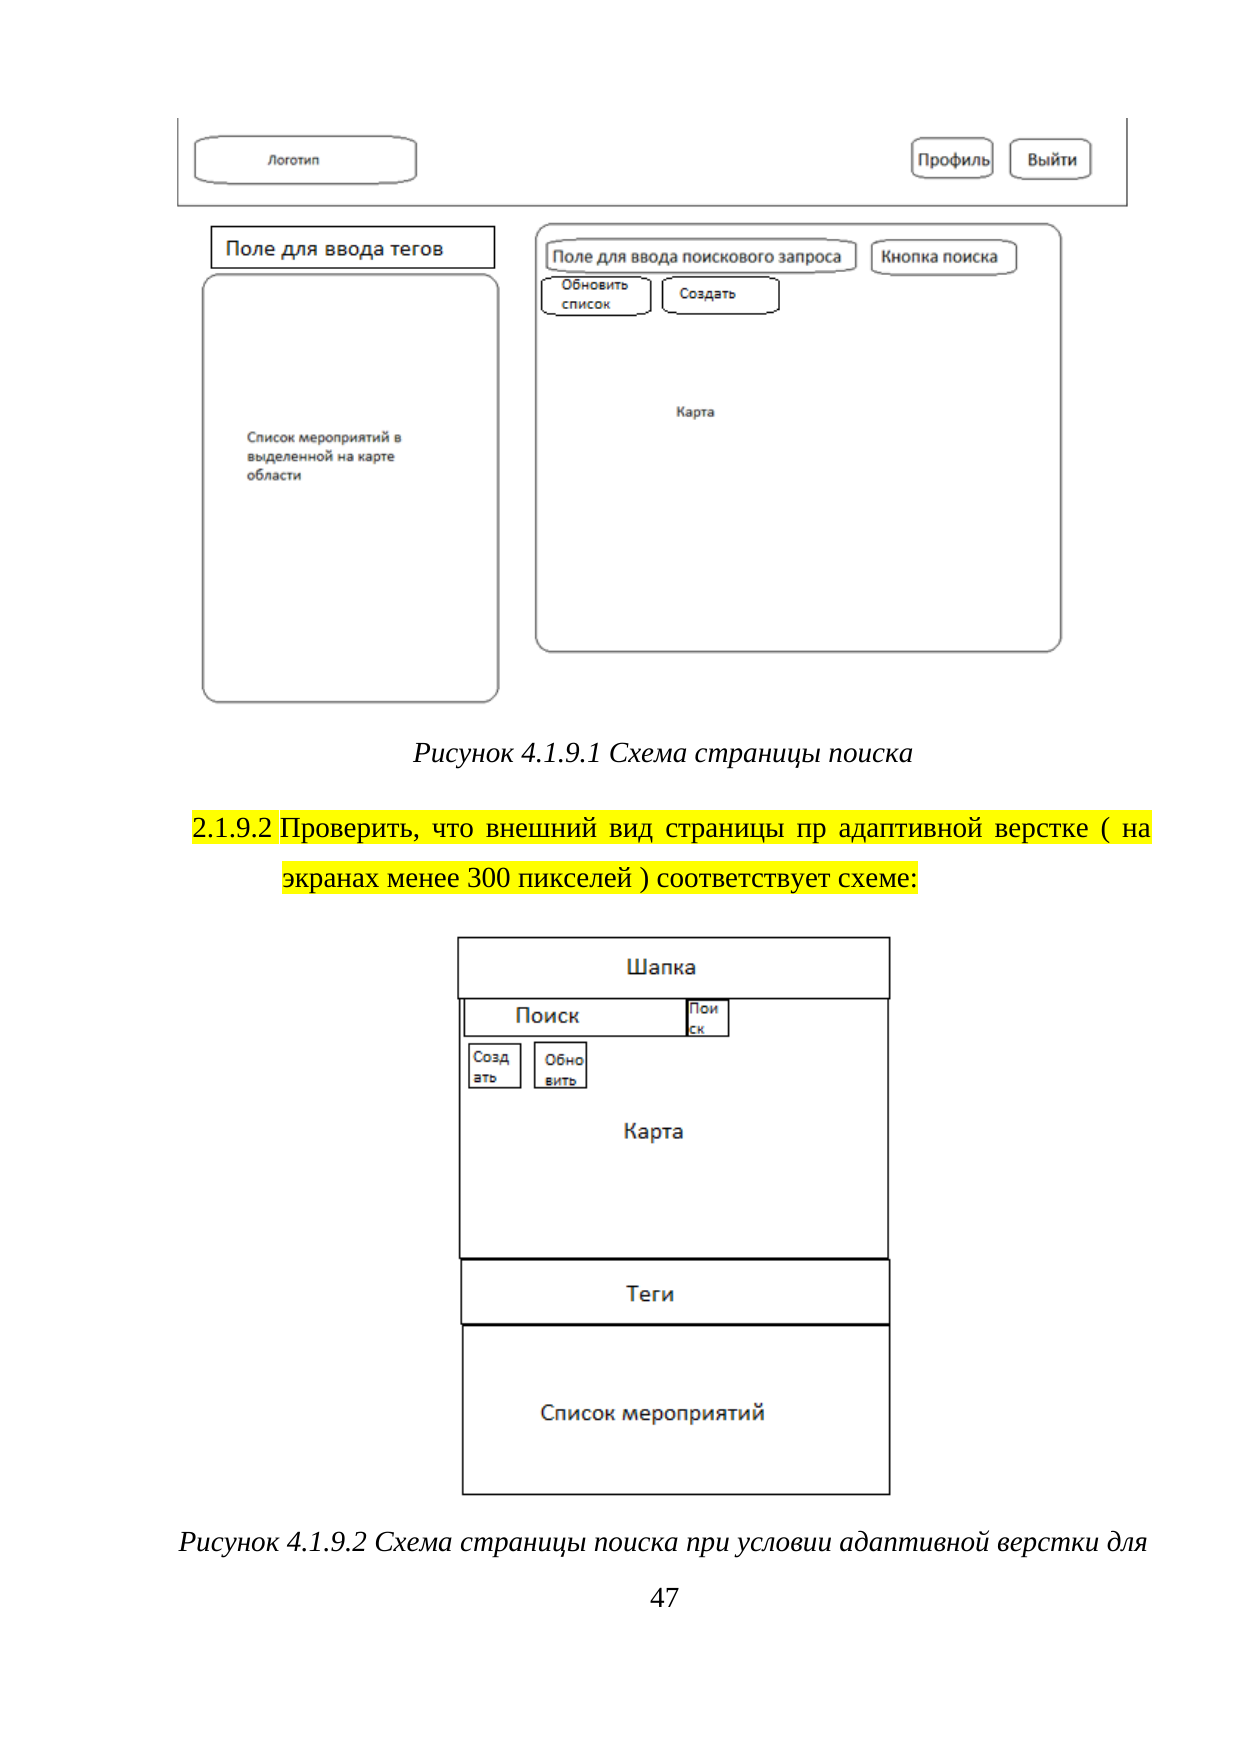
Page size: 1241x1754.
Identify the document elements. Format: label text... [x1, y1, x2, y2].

text Рисунок 4.1.9.1 Схема страницы поиска [177, 735, 1152, 768]
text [177, 1524, 1152, 1558]
picture [177, 118, 1153, 719]
picture [407, 923, 922, 1508]
subtitle Проверить, что внешний вид страницы пр адаптивной верстке ( на экранах менее 300 пикселей ) соответствует схеме: [192, 810, 1152, 894]
